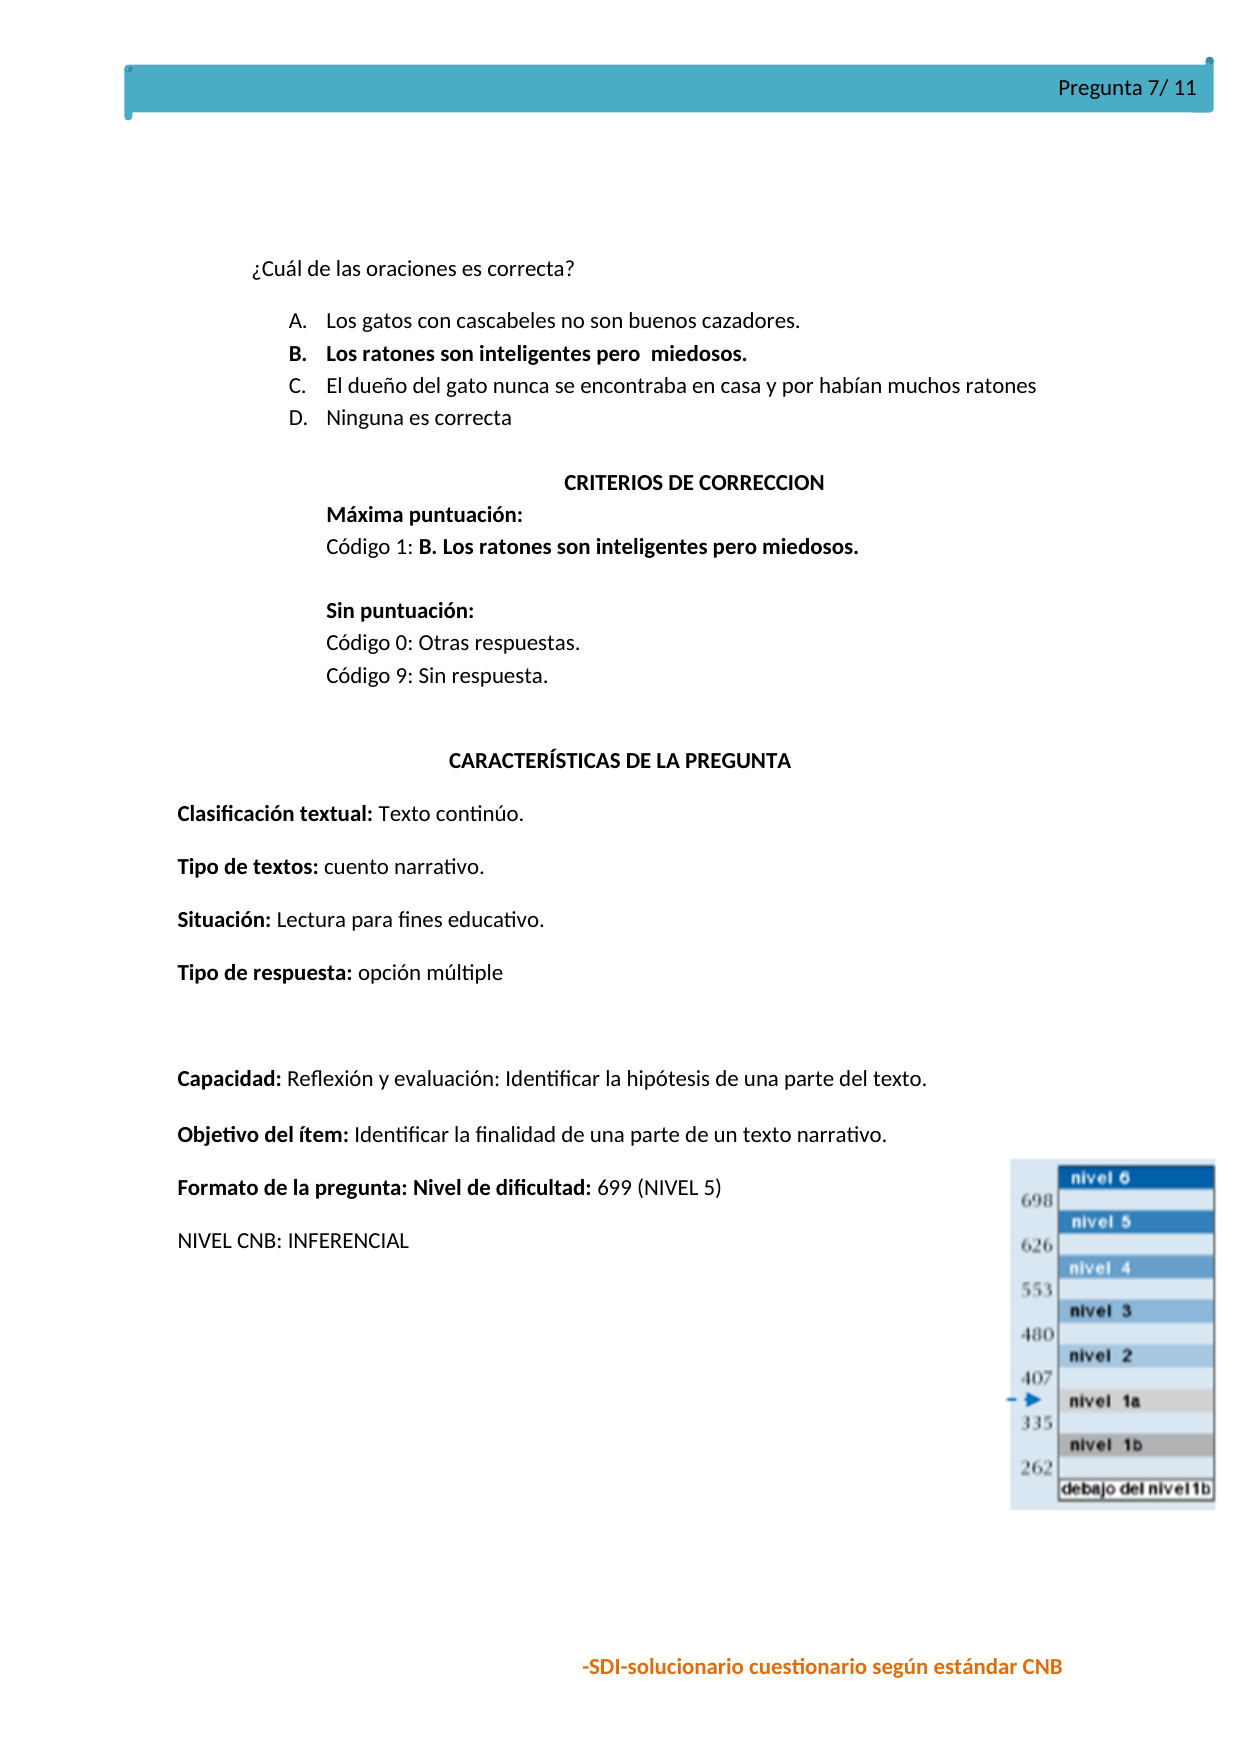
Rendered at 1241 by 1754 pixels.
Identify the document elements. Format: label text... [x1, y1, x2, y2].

text CARACTERÍSTICAS DE LA PREGUNTA [177, 746, 1063, 774]
list Código 9: Sin respuesta. [326, 661, 1063, 689]
list CRITERIOS DE CORRECCION [326, 468, 1063, 496]
text Capacidad: Reflexión y evaluación: Identificar la hipótesis de una parte del texto. [177, 1064, 1063, 1092]
list Código 0: Otras respuestas. [326, 628, 1063, 657]
list Los gatos con cascabeles no son buenos cazadores. [288, 307, 1063, 335]
list Sin puntuación: [326, 596, 1063, 624]
list Máxima puntuación: [326, 500, 1063, 528]
text Formato de la pregunta: Nivel de dificultad: 699 (NIVEL 5) [177, 1173, 1063, 1201]
list Código 1: B. Los ratones son inteligentes pero miedosos. [326, 532, 1063, 560]
text ¿Cuál de las oraciones es correcta? [251, 254, 1063, 282]
text Tipo de textos: cuento narrativo. [177, 852, 1063, 880]
list El dueño del gato nunca se encontraba en casa y por habían muchos ratones [288, 371, 1063, 399]
text Objetivo del ítem: Identificar la finalidad de una parte de un texto narrativo. [177, 1120, 1063, 1148]
picture [1003, 1156, 1235, 1514]
text Situación: Lectura para fines educativo. [177, 905, 1063, 933]
text Clasificación textual: Texto continúo. [177, 799, 1063, 827]
text NIVEL CNB: INFERENCIAL [177, 1226, 1063, 1254]
list Ninguna es correcta [288, 403, 1063, 431]
text Tipo de respuesta: opción múltiple [177, 958, 1063, 986]
list Los ratones son inteligentes pero miedosos. [288, 339, 1063, 367]
